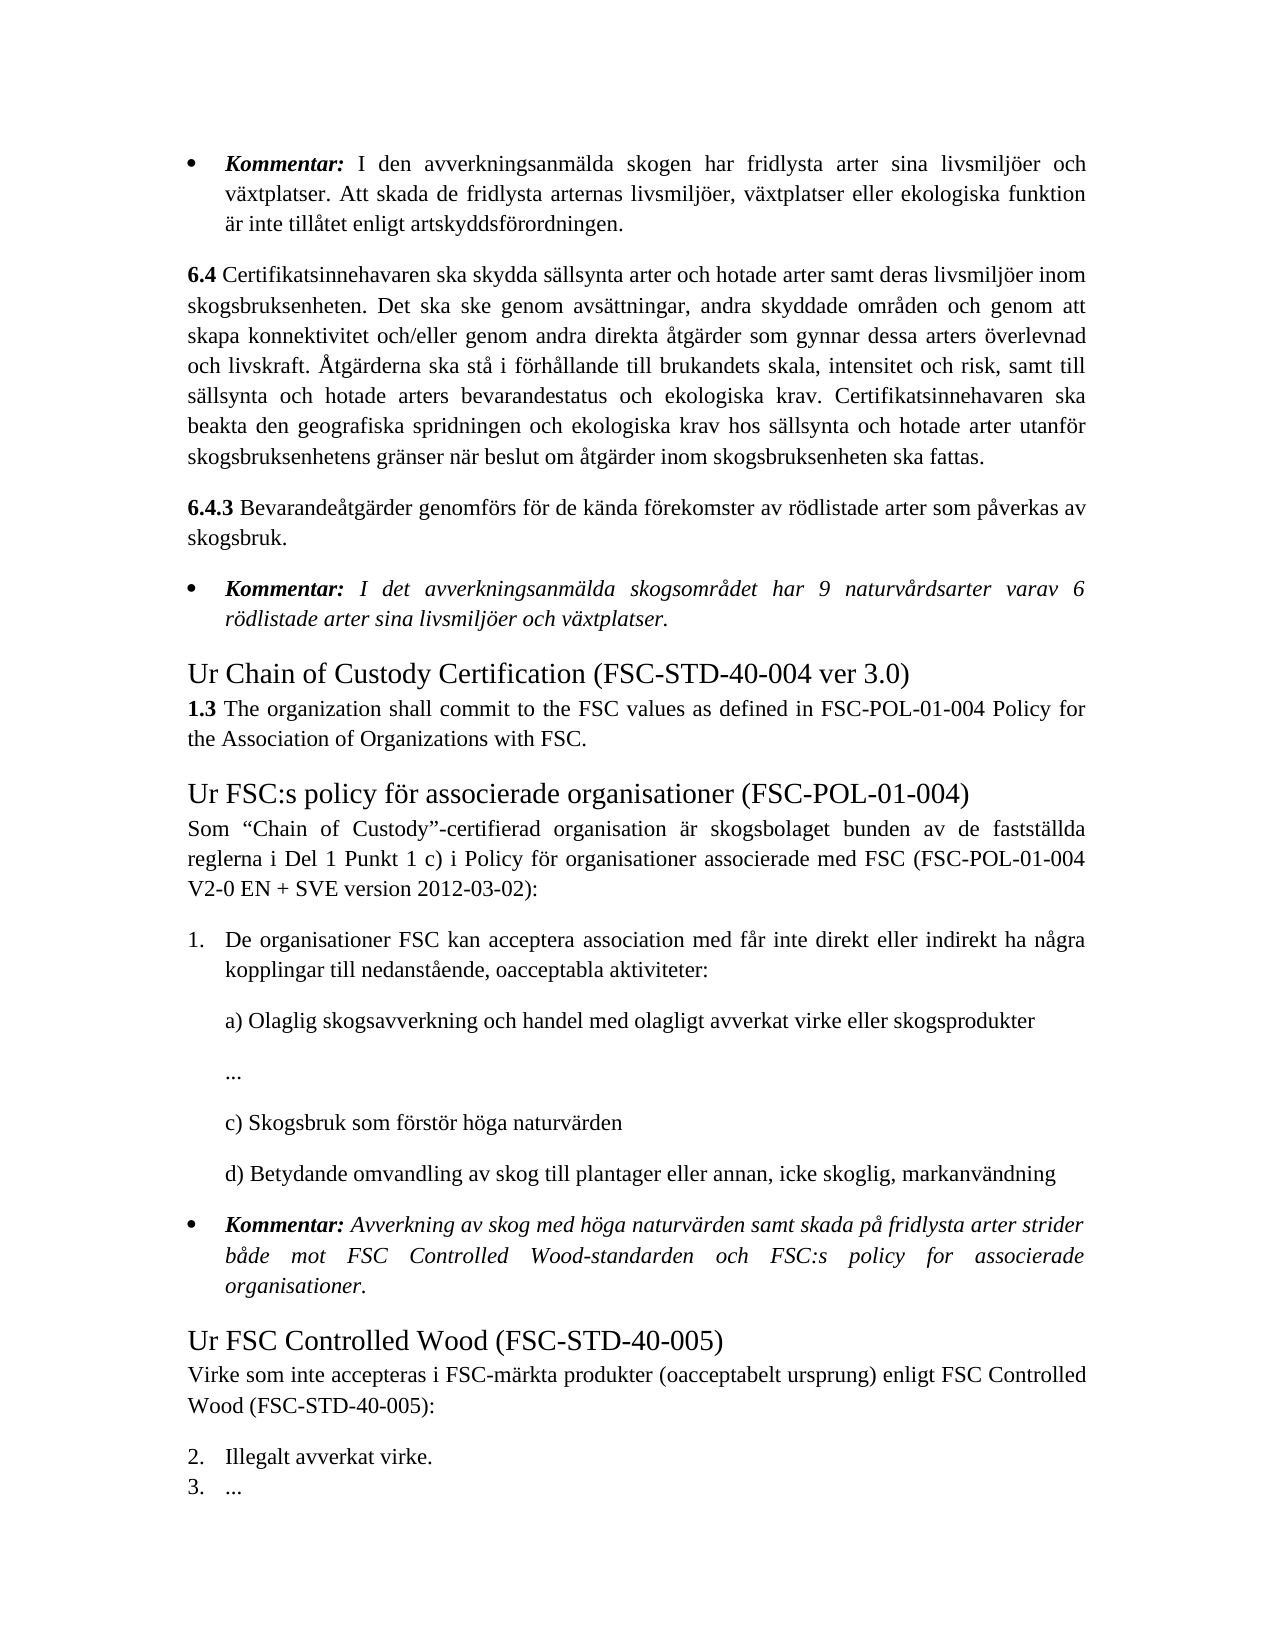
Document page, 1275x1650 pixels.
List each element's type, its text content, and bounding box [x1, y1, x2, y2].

list De organisationer FSC kan acceptera association med får inte direkt eller indirekt ha några kopplingar till nedanstående, oacceptabla aktiviteter: [187, 926, 1087, 983]
text d) Betydande omvandling av skog till plantager eller annan, icke skoglig, markanvändning [225, 1160, 1087, 1187]
text Virke som inte accepteras i FSC-märkta produkter (oacceptabelt ursprung) enligt FSC Controlled Wood (FSC-STD-40-005): [187, 1361, 1087, 1418]
text 6.4 Certifikatsinnehavaren ska skydda sällsynta arter och hotade arter samt deras livsmiljöer inom skogsbruksenheten. Det ska ske genom avsättningar, andra skyddade områden och genom att skapa konnektivitet och/eller genom andra direkta åtgärder som gynnar dessa arters överlevnad och livskraft. Åtgärderna ska stå i förhållande till brukandets skala, intensitet och risk, samt till sällsynta och hotade arters bevarandestatus och ekologiska krav. Certifikatsinnehavaren ska beakta den geografiska spridningen och ekologiska krav hos sällsynta och hotade arter utanför skogsbruksenhetens gränser när beslut om åtgärder inom skogsbruksenheten ska fattas. [187, 261, 1087, 469]
list Kommentar: I den avverkningsanmälda skogen har fridlysta arter sina livsmiljöer och växtplatser. Att skada de fridlysta arternas livsmiljöer, växtplatser eller ekologiska funktion är inte tillåtet enligt artskyddsförordningen. [187, 150, 1087, 237]
text c) Skogsbruk som förstör höga naturvärden [225, 1109, 1087, 1136]
text Som “Chain of Custody”-certifierad organisation är skogsbolaget bunden av de fastställda reglerna i Del 1 Punkt 1 c) i Policy för organisationer associerade med FSC (FSC-POL-01-004 V2-0 EN + SVE version 2012-03-02): [187, 814, 1087, 901]
text 6.4.3 Bevarandeåtgärder genomförs för de kända förekomster av rödlistade arter som påverkas av skogsbruk. [187, 494, 1087, 550]
subtitle Ur FSC Controlled Wood (FSC-STD-40-005) [187, 1323, 1087, 1356]
subtitle Ur Chain of Custody Certification (FSC-STD-40-004 ver 3.0) [187, 656, 1087, 690]
text 1.3 The organization shall commit to the FSC values as defined in FSC-POL-01-004 Policy for the Association of Organizations with FSC. [187, 695, 1087, 751]
text a) Olaglig skogsavverkning och handel med olagligt avverkat virke eller skogsprodukter [225, 1007, 1087, 1034]
list ... [187, 1473, 1087, 1499]
text ... [225, 1058, 1087, 1085]
subtitle Ur FSC:s policy för associerade organisationer (FSC-POL-01-004) [187, 776, 1087, 809]
list Illegalt avverkat virke. [187, 1443, 1087, 1469]
list Kommentar: I det avverkningsanmälda skogsområdet har 9 naturvårdsarter varav 6 rödlistade arter sina livsmiljöer och växtplatser. [187, 575, 1087, 632]
